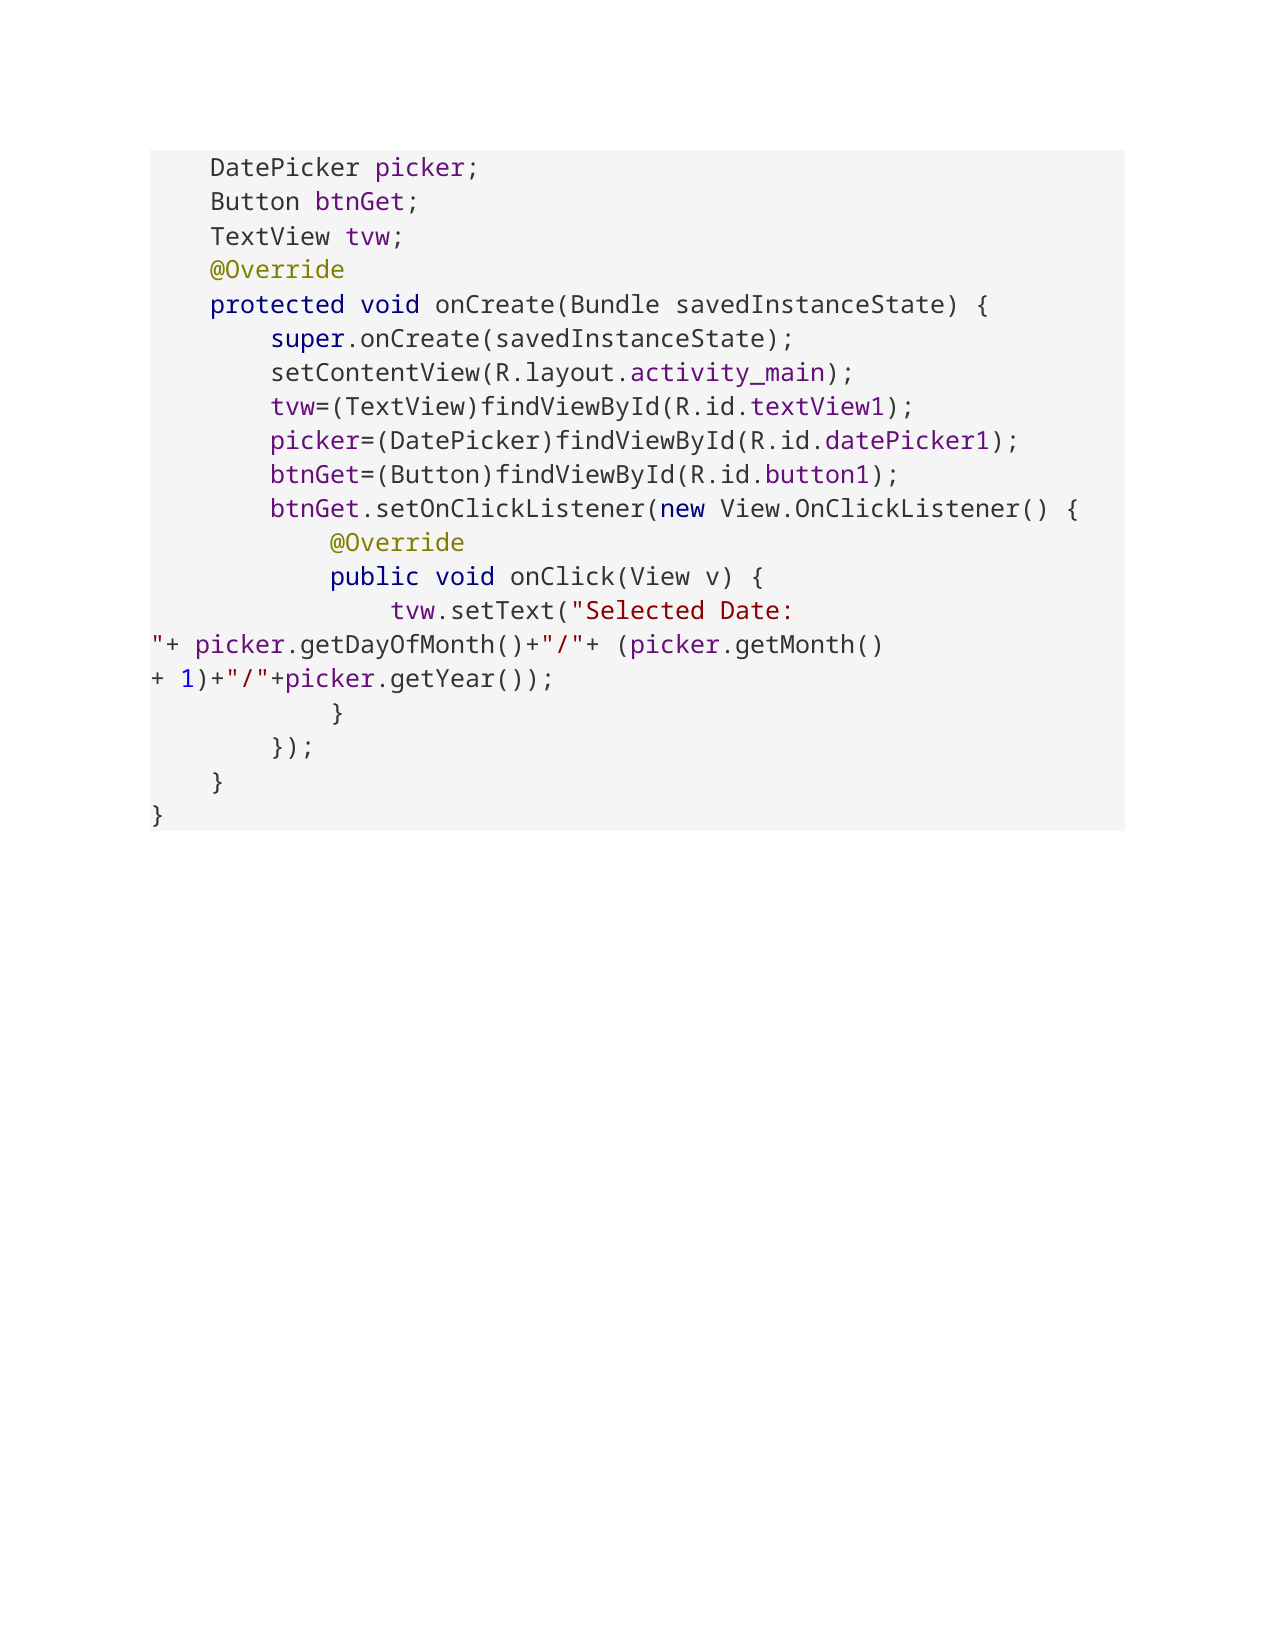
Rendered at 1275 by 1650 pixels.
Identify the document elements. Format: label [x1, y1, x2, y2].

text [150, 150, 1125, 831]
